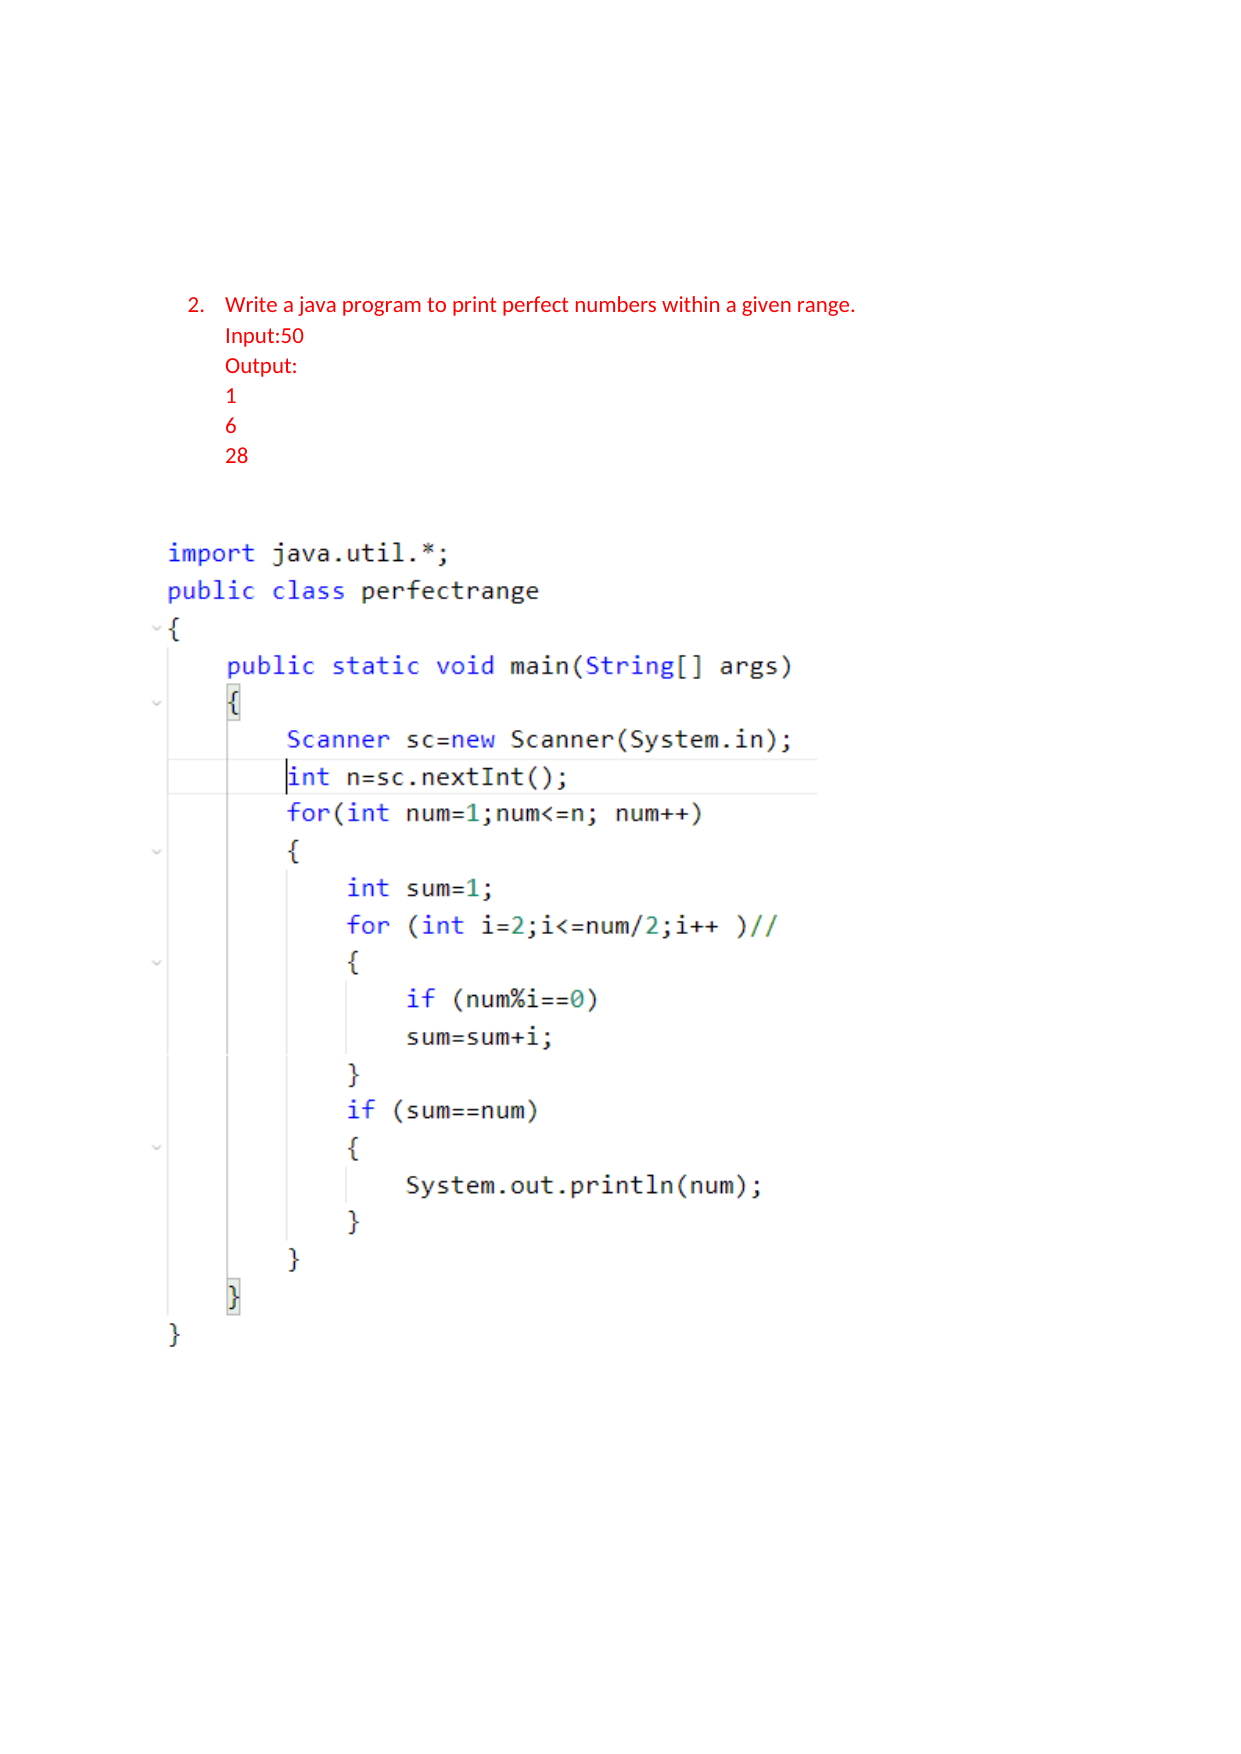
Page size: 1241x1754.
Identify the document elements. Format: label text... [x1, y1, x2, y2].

list 28 [225, 442, 1090, 470]
list Write a java program to print perfect numbers within a given range. [187, 291, 1090, 319]
list Input:50 [225, 321, 1090, 349]
list 6 [225, 411, 1090, 439]
list Output: [225, 351, 1090, 379]
picture [150, 535, 818, 1419]
list 1 [225, 381, 1090, 409]
